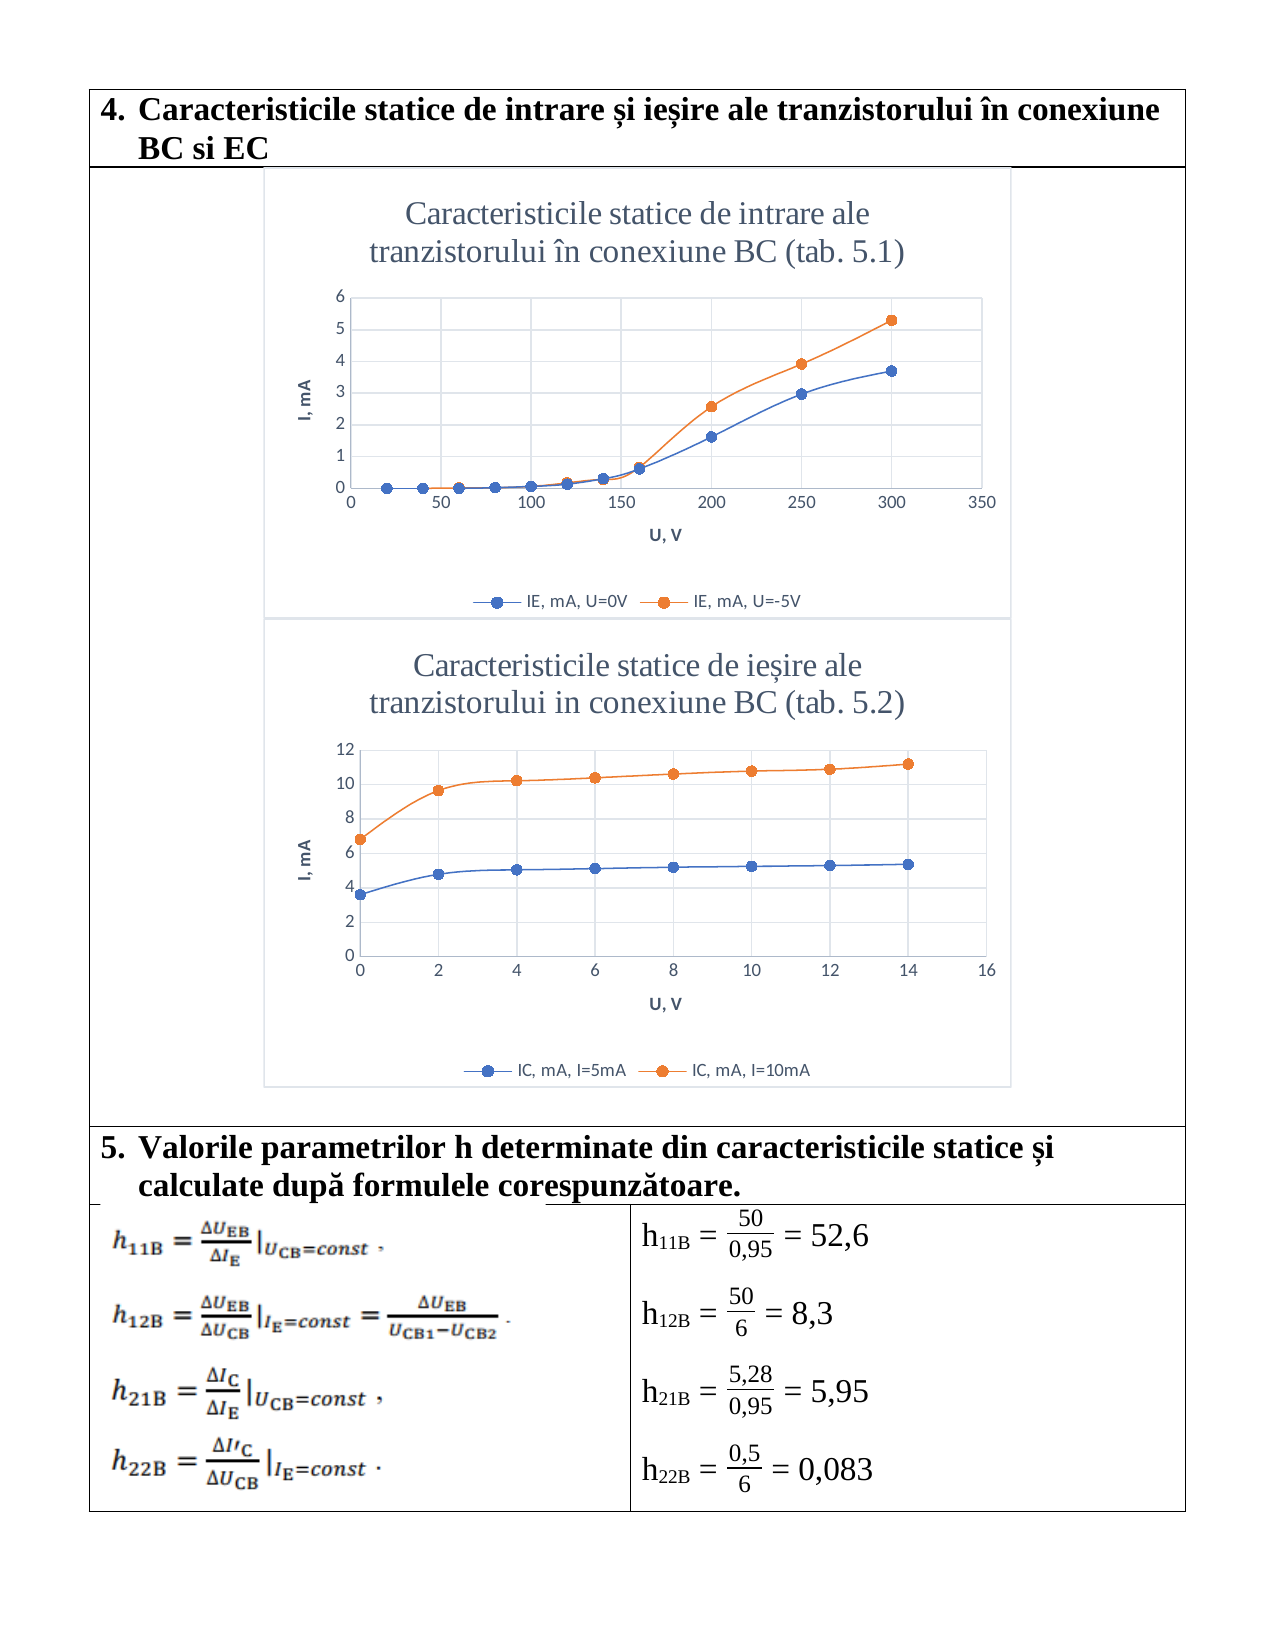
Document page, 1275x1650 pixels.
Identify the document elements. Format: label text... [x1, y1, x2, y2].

picture [100, 1204, 546, 1506]
table_cell Caracteristicile statice de intrare și ieșire ale tranzistorului în conexiune BC si EC [90, 90, 1185, 166]
table_cell Valorile parametrilor h determinate din caracteristicile statice și calculate după formulele corespunzătoare. [90, 1127, 1185, 1204]
table_cell [90, 168, 1185, 1126]
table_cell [631, 1205, 1185, 1511]
table_cell [90, 1205, 630, 1511]
